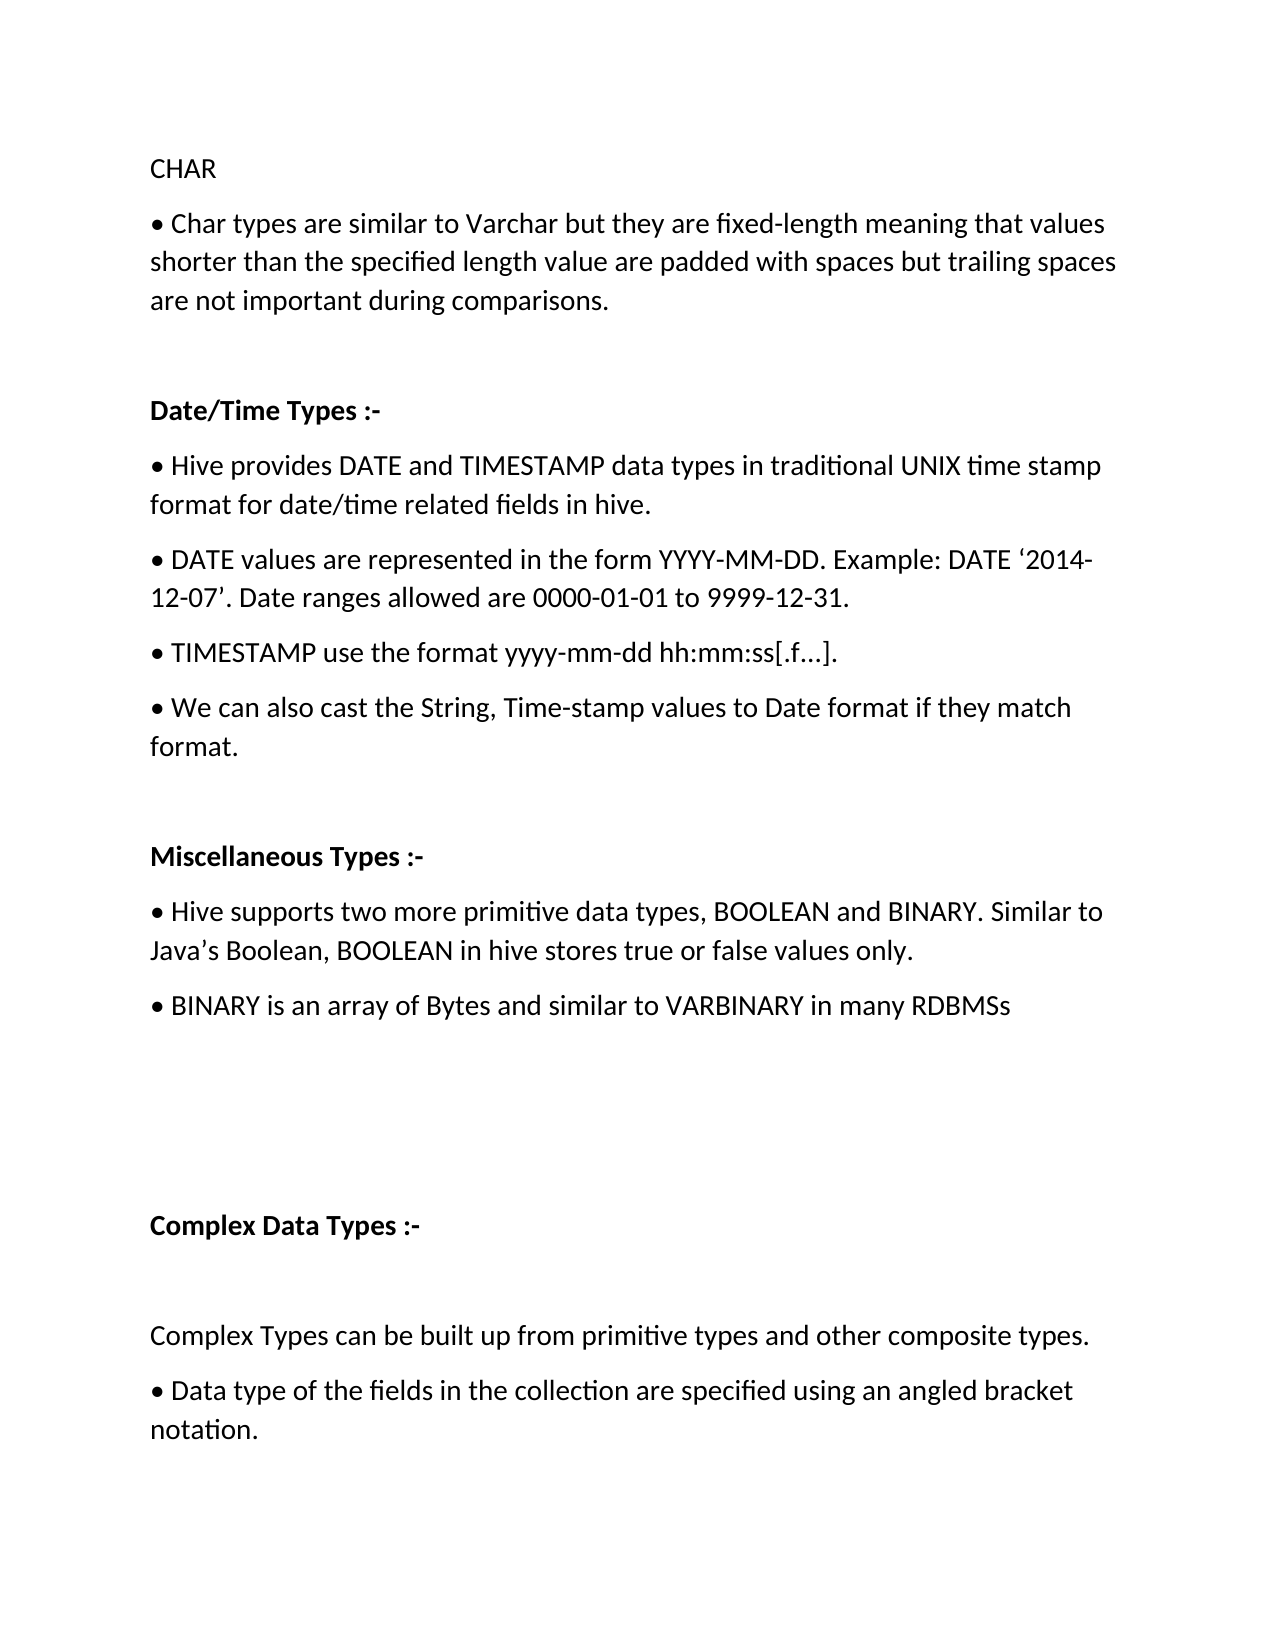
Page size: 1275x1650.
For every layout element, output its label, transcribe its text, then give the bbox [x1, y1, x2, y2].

text • We can also cast the String, Time-stamp values to Date format if they match format. [150, 689, 1125, 763]
text • BINARY is an array of Bytes and similar to VARBINARY in many RDBMSs [150, 987, 1125, 1022]
text Complex Types can be built up from primitive types and other composite types. [150, 1317, 1125, 1353]
text • TIMESTAMP use the format yyyy-mm-dd hh:mm:ss[.f...]. [150, 634, 1125, 670]
text Miscellaneous Types :- [150, 838, 1125, 874]
text • Data type of the fields in the collection are specified using an angled bracket notation. [150, 1372, 1125, 1447]
text CHAR [150, 150, 1125, 186]
text • Hive supports two more primitive data types, BOOLEAN and BINARY. Similar to Java’s Boolean, BOOLEAN in hive stores true or false values only. [150, 893, 1125, 967]
text • Char types are similar to Varchar but they are fixed-length meaning that values shorter than the specified length value are padded with spaces but trailing spaces are not important during comparisons. [150, 205, 1125, 318]
text • DATE values are represented in the form YYYY-MM-DD. Example: DATE ‘2014-12-07’. Date ranges allowed are 0000-01-01 to 9999-12-31. [150, 541, 1125, 615]
text • Hive provides DATE and TIMESTAMP data types in traditional UNIX time stamp format for date/time related fields in hive. [150, 447, 1125, 521]
text Complex Data Types :- [150, 1207, 1125, 1243]
text Date/Time Types :- [150, 392, 1125, 428]
